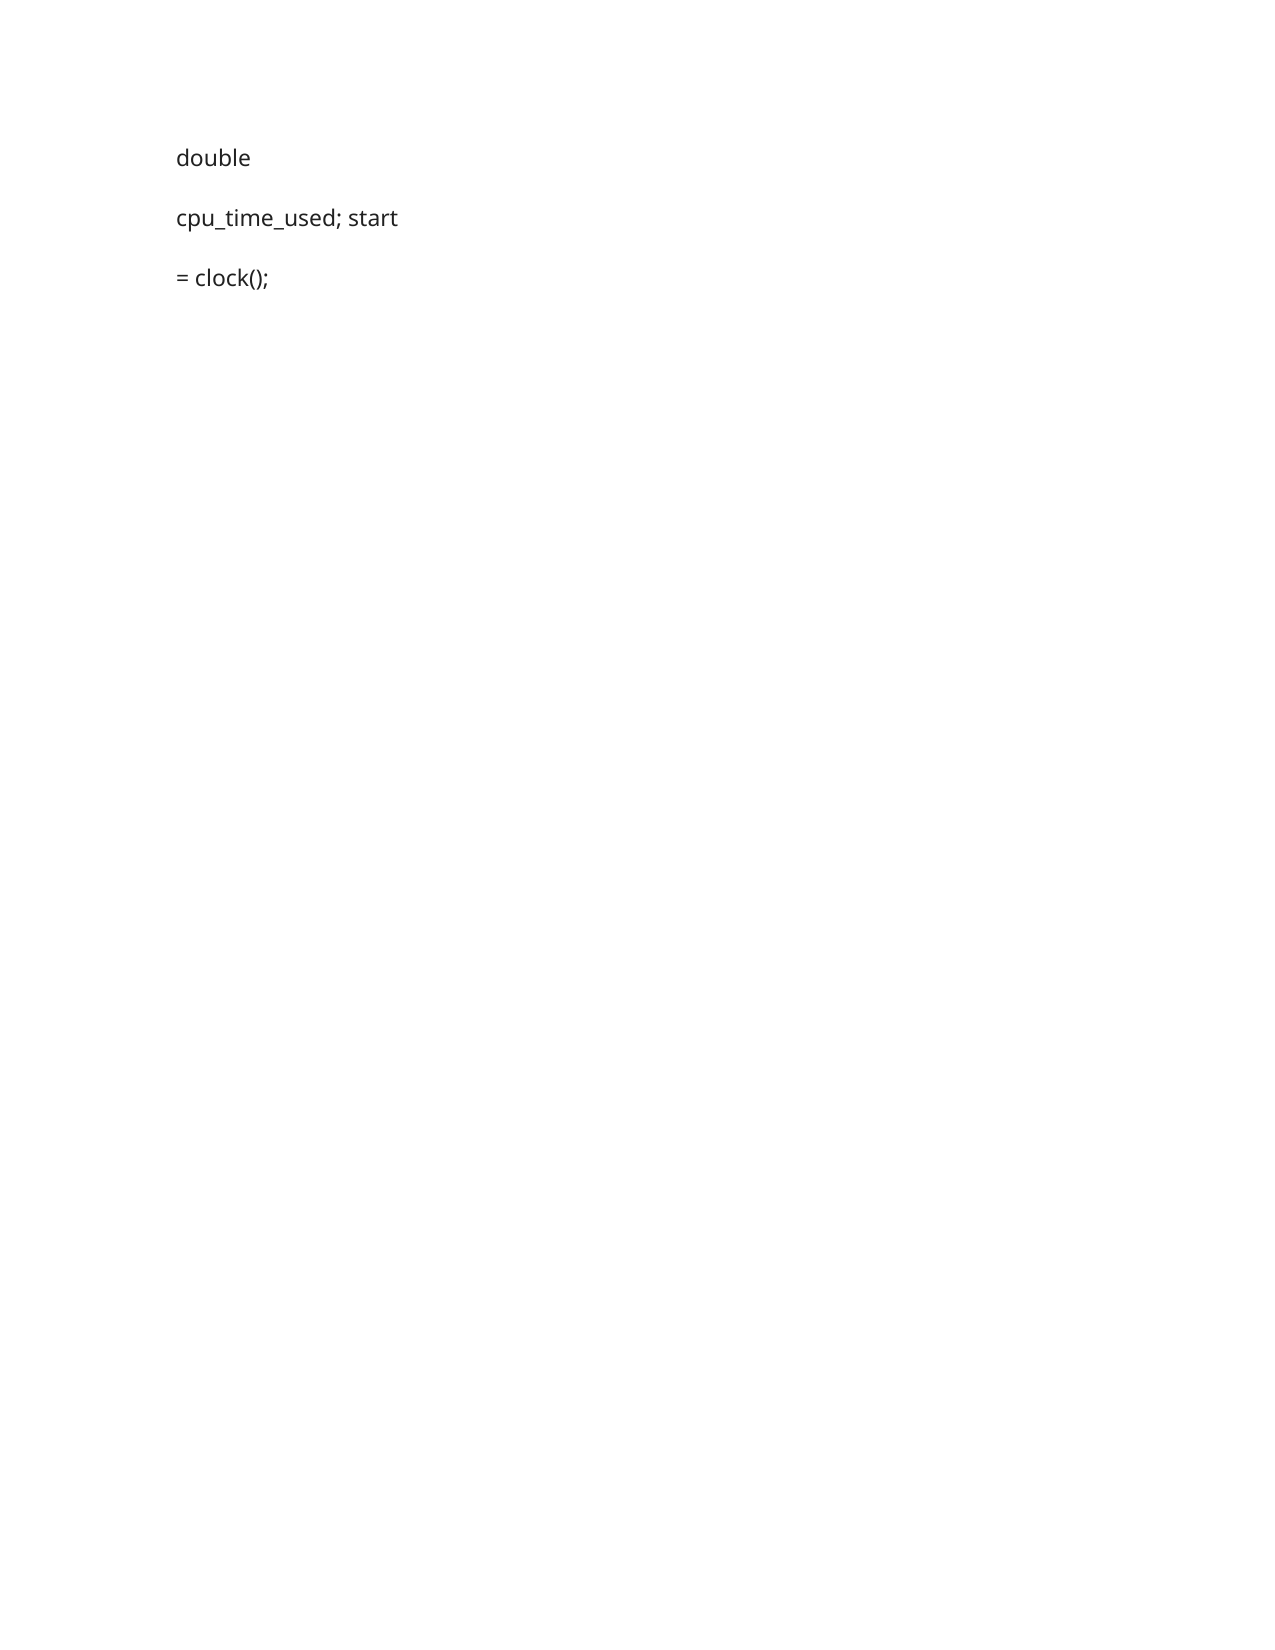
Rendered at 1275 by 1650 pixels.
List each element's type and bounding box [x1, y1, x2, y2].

text [176, 142, 413, 293]
